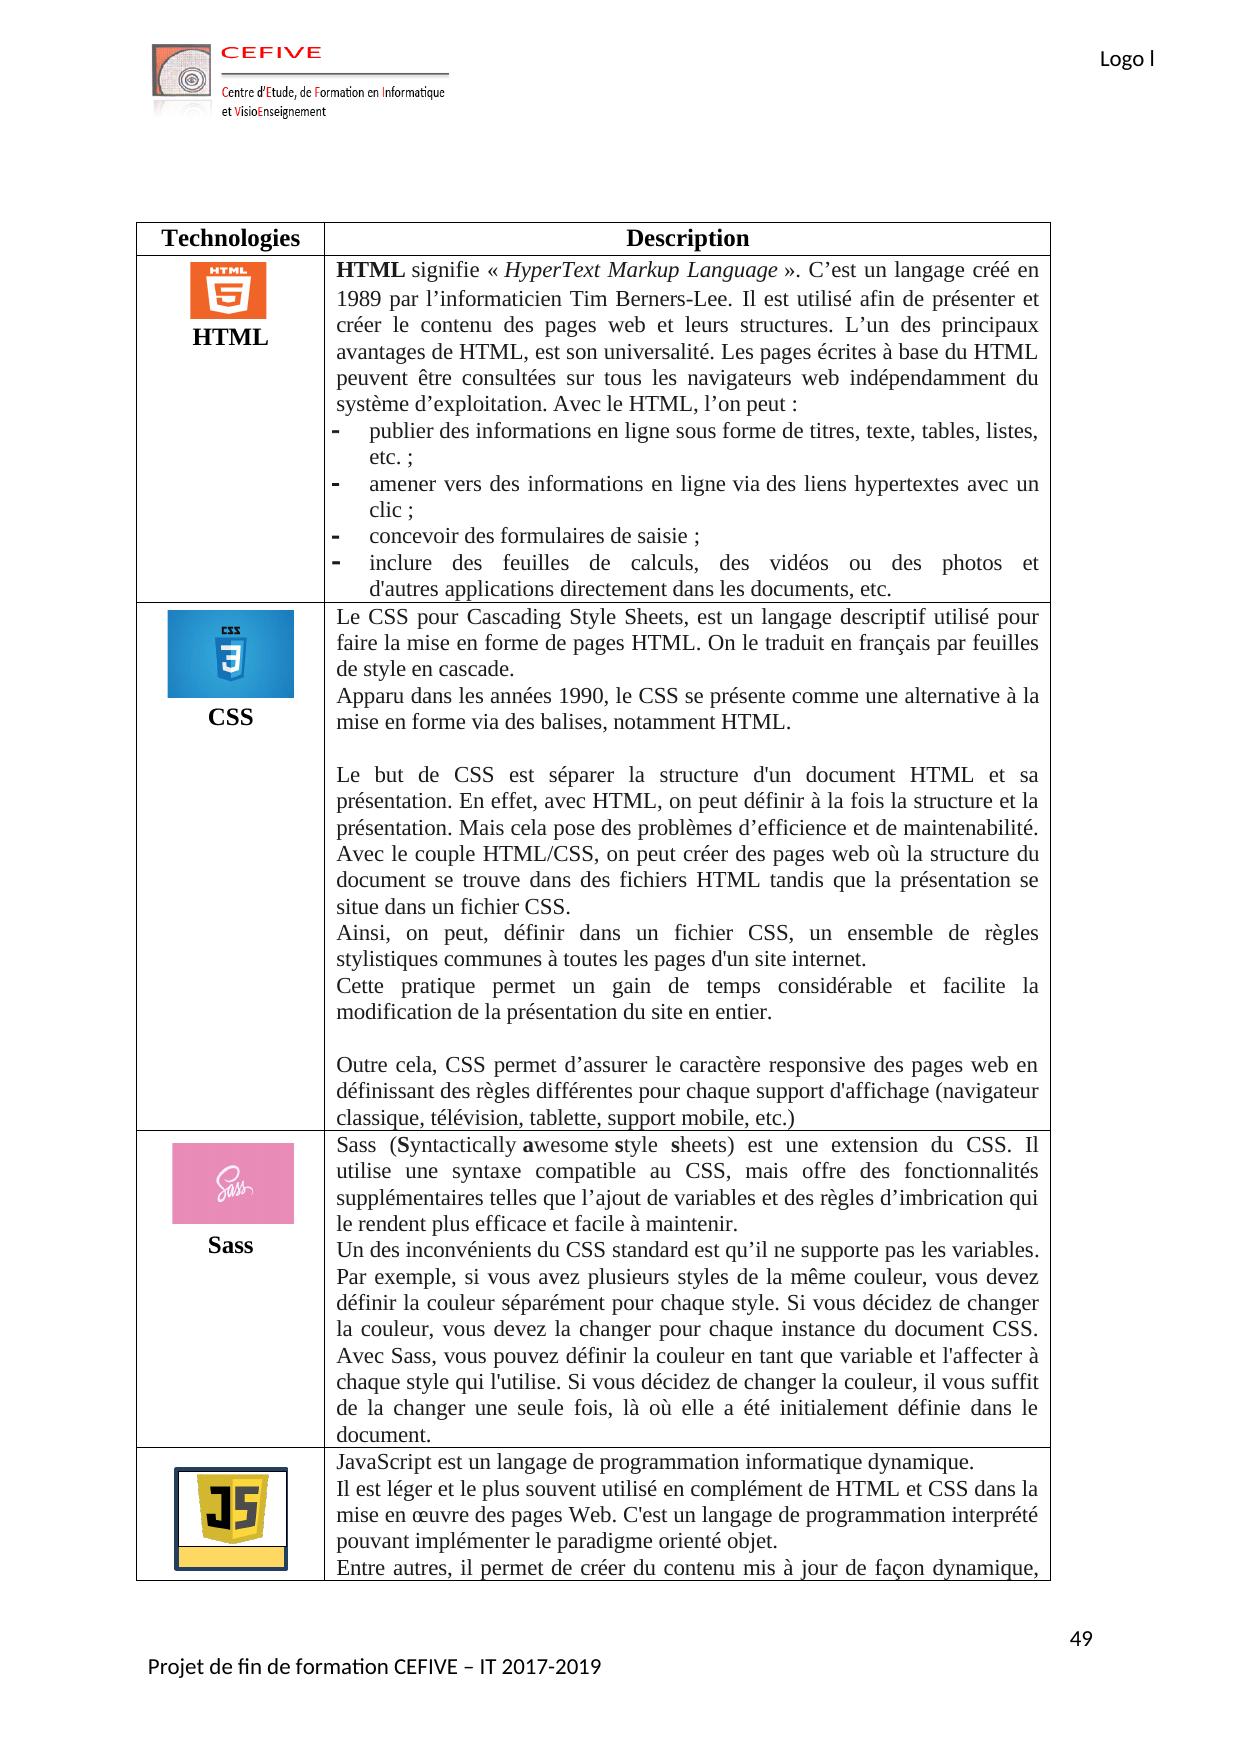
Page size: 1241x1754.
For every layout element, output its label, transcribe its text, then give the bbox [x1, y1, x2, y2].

table_cell CSS [137, 603, 324, 1130]
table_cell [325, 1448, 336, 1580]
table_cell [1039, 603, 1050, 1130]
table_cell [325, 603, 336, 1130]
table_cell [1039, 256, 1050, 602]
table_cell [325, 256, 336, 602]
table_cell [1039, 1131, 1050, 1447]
table_cell JavaScript [137, 1448, 324, 1580]
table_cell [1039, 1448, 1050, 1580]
table_header Description [325, 223, 1050, 255]
picture [190, 262, 267, 319]
table_cell Sass [137, 1131, 324, 1447]
picture [148, 35, 455, 123]
picture [172, 1143, 294, 1224]
table_cell HTML [137, 256, 324, 602]
picture [167, 610, 294, 698]
table_header Technologies [137, 223, 324, 255]
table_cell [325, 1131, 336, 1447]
